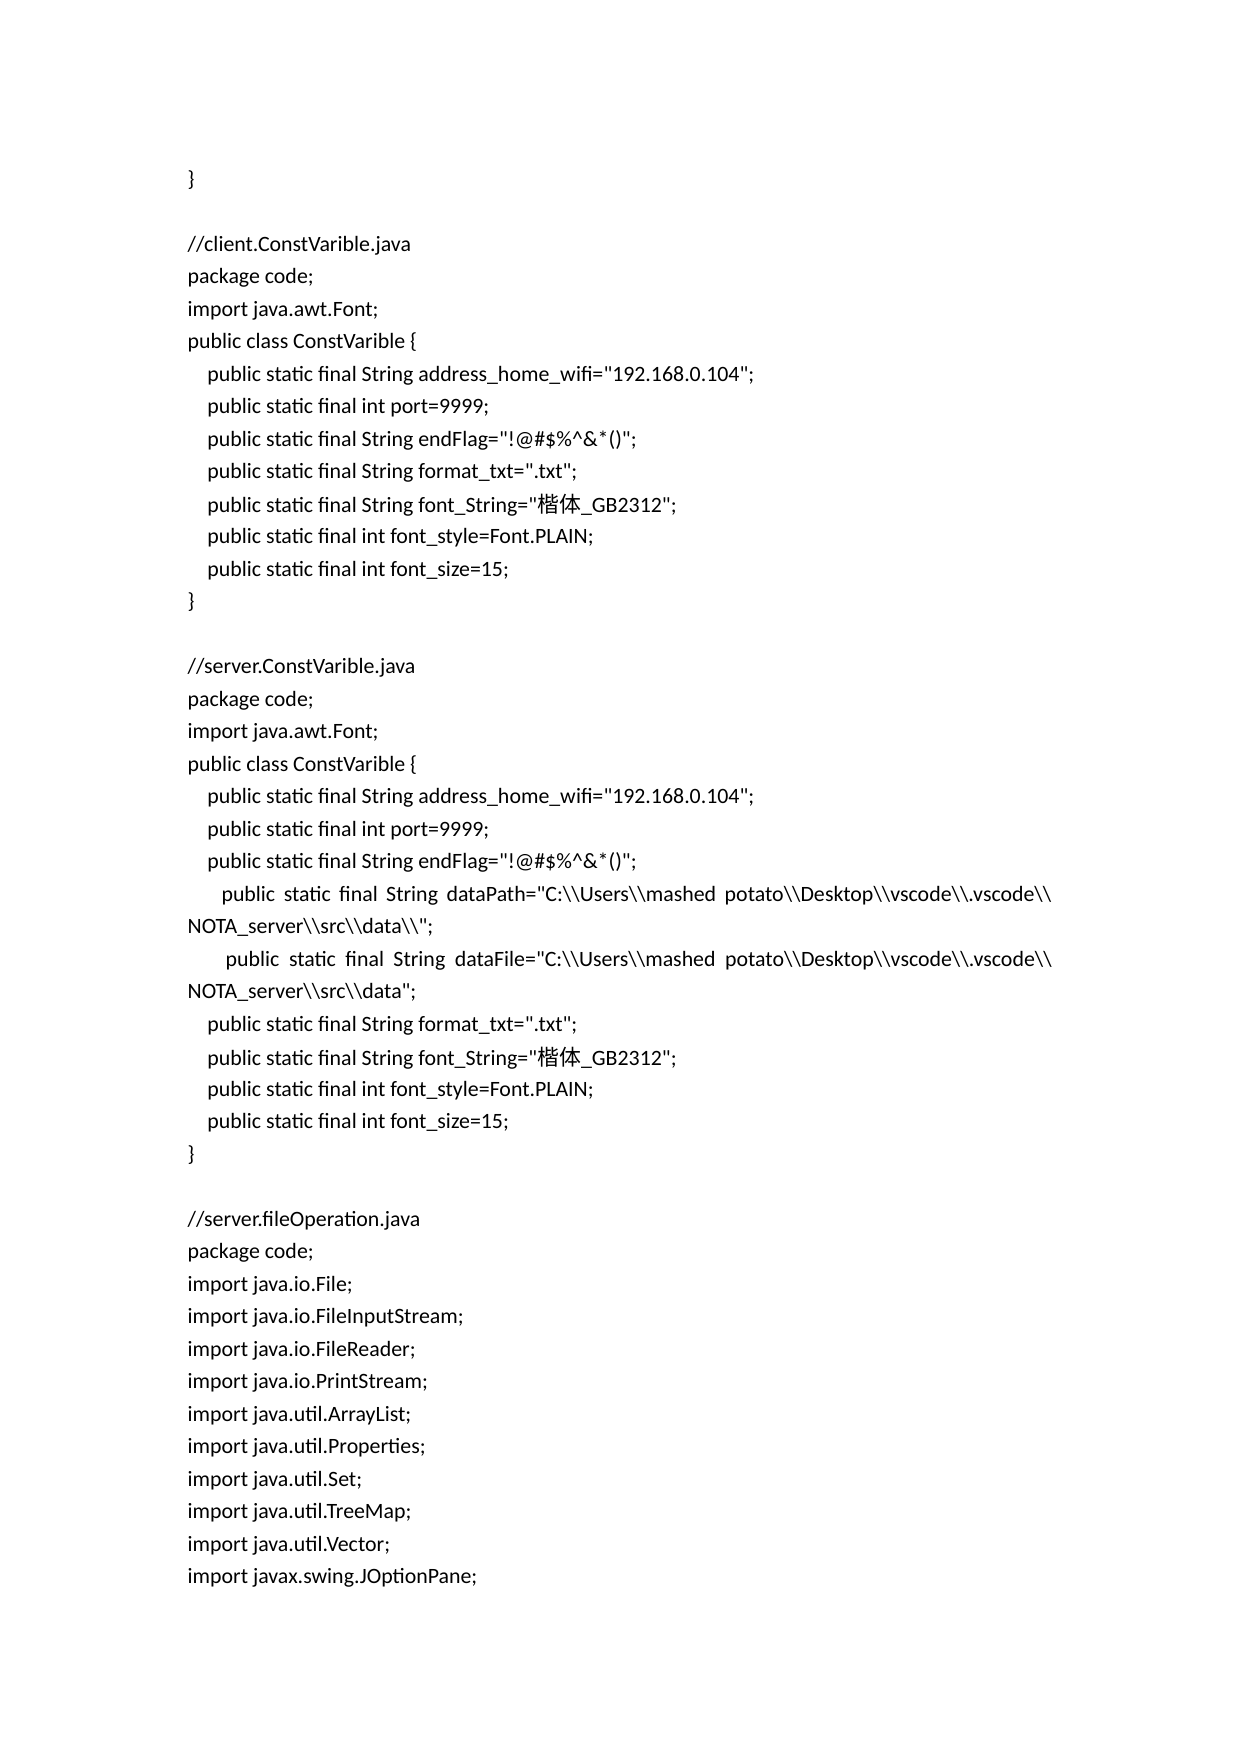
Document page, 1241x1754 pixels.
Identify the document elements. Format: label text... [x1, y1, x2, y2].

text public class ConstVarible { [187, 324, 1053, 357]
text public static final String font_String="楷体_GB2312"; [187, 487, 1053, 519]
text public static final String endFlag="!@#$%^&*()"; [187, 844, 1053, 877]
text //server.fileOperation.java [187, 1202, 1053, 1234]
text import java.util.Vector; [187, 1527, 1053, 1559]
text import java.util.ArrayList; [187, 1397, 1053, 1429]
text import java.util.Properties; [187, 1429, 1053, 1462]
text } [187, 162, 1053, 194]
text package code; [187, 259, 1053, 292]
text import java.io.File; [187, 1267, 1053, 1299]
text public static final int font_style=Font.PLAIN; [187, 519, 1053, 552]
text public class ConstVarible { [187, 747, 1053, 779]
text public static final String address_home_wifi="192.168.0.104"; [187, 779, 1053, 812]
text //server.ConstVarible.java [187, 649, 1053, 682]
text public static final int font_size=15; [187, 1104, 1053, 1137]
text import java.io.FileReader; [187, 1332, 1053, 1364]
text import java.util.TreeMap; [187, 1494, 1053, 1527]
text public static final int font_style=Font.PLAIN; [187, 1072, 1053, 1104]
text import java.awt.Font; [187, 292, 1053, 324]
text package code; [187, 682, 1053, 714]
text public static final String dataFile="C:\\Users\\mashed potato\\Desktop\\vscode\\.vscode\\NOTA_server\\src\\data"; [187, 942, 1053, 1007]
text import java.util.Set; [187, 1462, 1053, 1494]
text public static final String format_txt=".txt"; [187, 454, 1053, 487]
text import javax.swing.JOptionPane; [187, 1559, 1053, 1592]
text public static final int font_size=15; [187, 552, 1053, 584]
text import java.io.PrintStream; [187, 1364, 1053, 1397]
text } [187, 1137, 1053, 1169]
text public static final int port=9999; [187, 389, 1053, 422]
text public static final String address_home_wifi="192.168.0.104"; [187, 357, 1053, 389]
text import java.io.FileInputStream; [187, 1299, 1053, 1332]
text public static final int port=9999; [187, 812, 1053, 844]
text } [187, 584, 1053, 617]
text //client.ConstVarible.java [187, 227, 1053, 259]
text public static final String font_String="楷体_GB2312"; [187, 1039, 1053, 1072]
text public static final String format_txt=".txt"; [187, 1007, 1053, 1039]
text public static final String dataPath="C:\\Users\\mashed potato\\Desktop\\vscode\\.vscode\\NOTA_server\\src\\data\\"; [187, 877, 1053, 942]
text package code; [187, 1234, 1053, 1267]
text import java.awt.Font; [187, 714, 1053, 747]
text public static final String endFlag="!@#$%^&*()"; [187, 422, 1053, 454]
